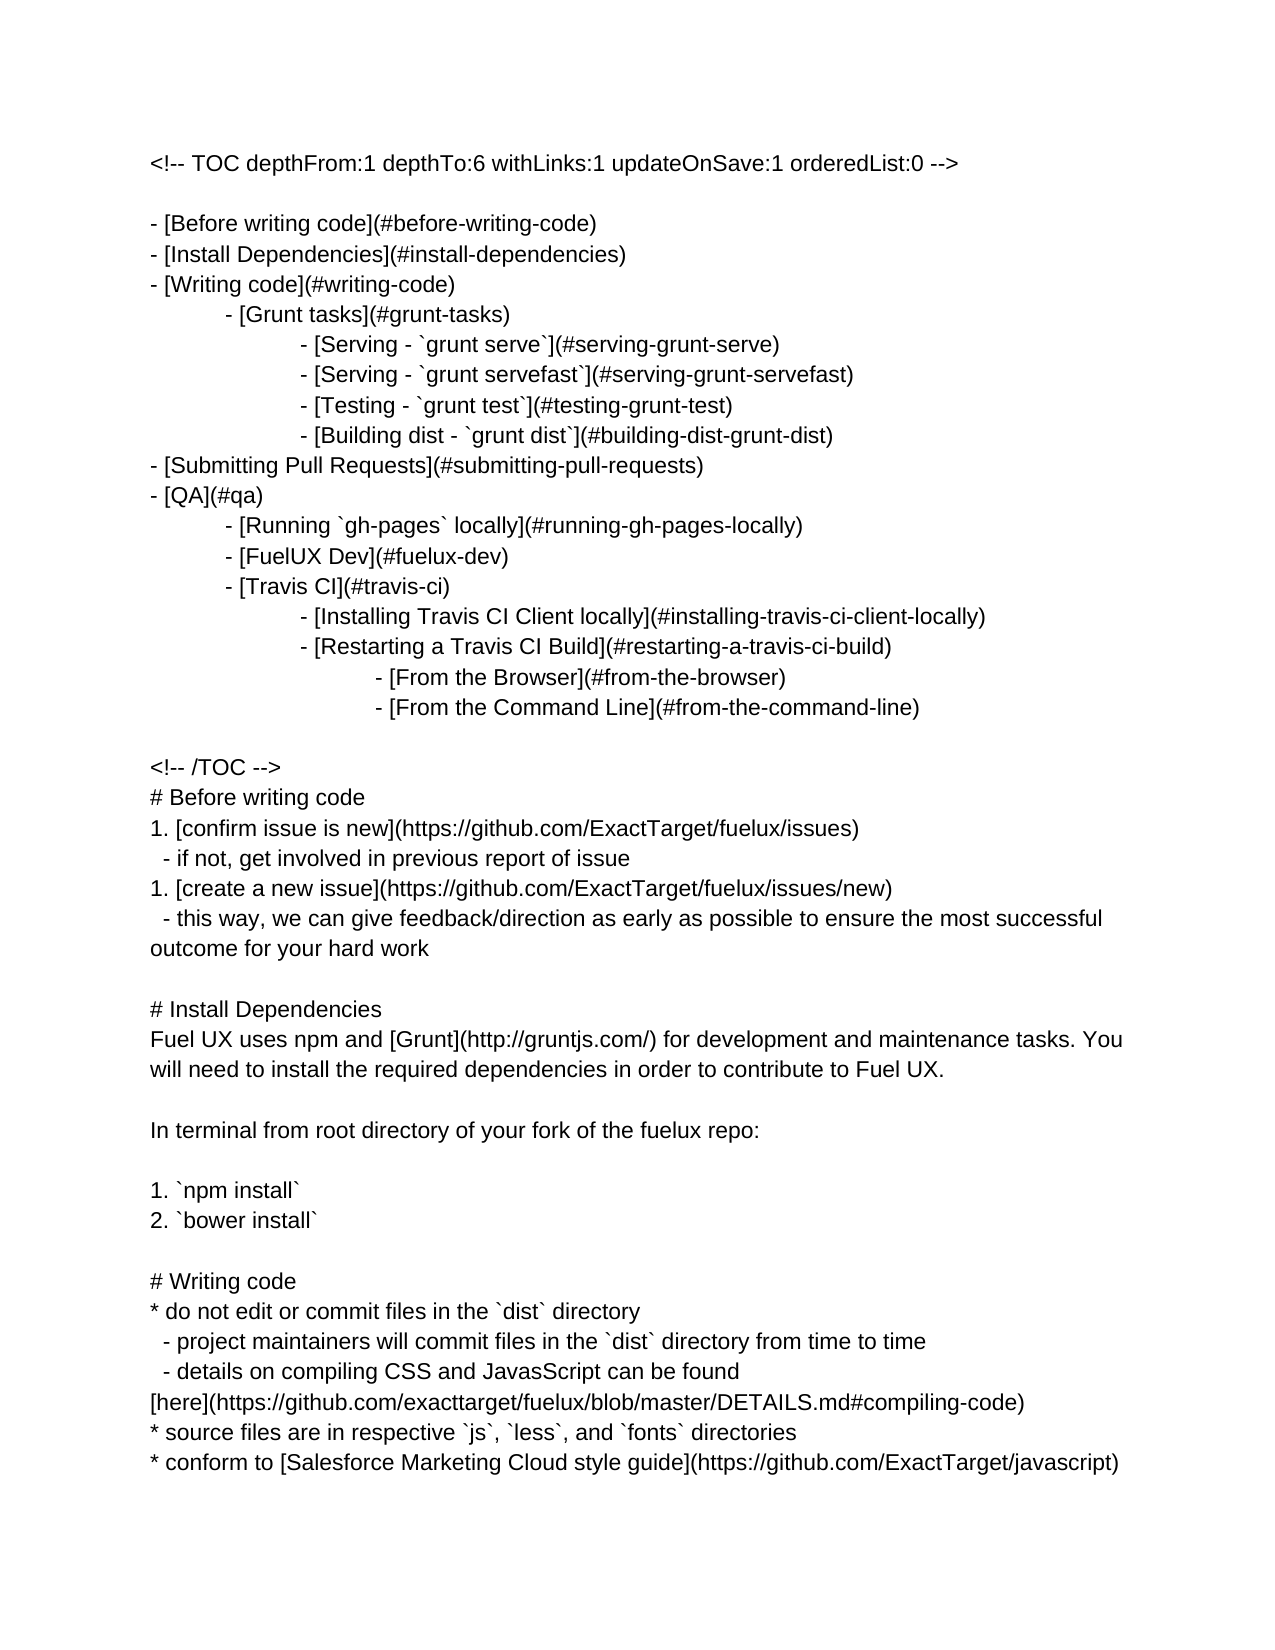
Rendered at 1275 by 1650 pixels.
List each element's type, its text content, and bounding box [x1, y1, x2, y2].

text - [Building dist - `grunt dist`](#building-dist-grunt-dist) [150, 422, 1125, 448]
text - [FuelUX Dev](#fuelux-dev) [150, 543, 1125, 569]
text # Writing code [150, 1268, 1125, 1294]
text * conform to [Salesforce Marketing Cloud style guide](https://github.com/ExactTarget/javascript) [150, 1449, 1125, 1475]
text * do not edit or commit files in the `dist` directory [150, 1298, 1125, 1324]
text # Before writing code [150, 784, 1125, 811]
text <!-- TOC depthFrom:1 depthTo:6 withLinks:1 updateOnSave:1 orderedList:0 --> [150, 150, 1125, 176]
text - [Serving - `grunt serve`](#serving-grunt-serve) [150, 331, 1125, 358]
text - [From the Command Line](#from-the-command-line) [150, 694, 1125, 720]
text - [Restarting a Travis CI Build](#restarting-a-travis-ci-build) [150, 633, 1125, 660]
text 1. [confirm issue is new](https://github.com/ExactTarget/fuelux/issues) [150, 814, 1125, 841]
text - [Testing - `grunt test`](#testing-grunt-test) [150, 392, 1125, 418]
text In terminal from root directory of your fork of the fuelux repo: [150, 1117, 1125, 1143]
text 1. [create a new issue](https://github.com/ExactTarget/fuelux/issues/new) [150, 875, 1125, 901]
text - [Grunt tasks](#grunt-tasks) [150, 301, 1125, 327]
text - [Writing code](#writing-code) [150, 271, 1125, 297]
text - [Install Dependencies](#install-dependencies) [150, 241, 1125, 267]
text - [Travis CI](#travis-ci) [150, 573, 1125, 599]
text Fuel UX uses npm and [Grunt](http://gruntjs.com/) for development and maintenance tasks. You will need to install the required dependencies in order to contribute to Fuel UX. [150, 1026, 1125, 1083]
text - [Running `gh-pages` locally](#running-gh-pages-locally) [150, 512, 1125, 539]
text - [Installing Travis CI Client locally](#installing-travis-ci-client-locally) [150, 603, 1125, 629]
text - [From the Browser](#from-the-browser) [150, 663, 1125, 690]
text - [Before writing code](#before-writing-code) [150, 210, 1125, 237]
text * source files are in respective `js`, `less`, and `fonts` directories [150, 1419, 1125, 1445]
text 1. `npm install` [150, 1177, 1125, 1203]
text - project maintainers will commit files in the `dist` directory from time to time [150, 1328, 1125, 1354]
text - [Submitting Pull Requests](#submitting-pull-requests) [150, 452, 1125, 478]
text - details on compiling CSS and JavasScript can be found [here](https://github.com/exacttarget/fuelux/blob/master/DETAILS.md#compiling-code) [150, 1358, 1125, 1415]
text - [Serving - `grunt servefast`](#serving-grunt-servefast) [150, 361, 1125, 388]
text <!-- /TOC --> [150, 754, 1125, 781]
text - this way, we can give feedback/direction as early as possible to ensure the most successful outcome for your hard work [150, 905, 1125, 962]
text - if not, get involved in previous report of issue [150, 845, 1125, 871]
text # Install Dependencies [150, 996, 1125, 1022]
text - [QA](#qa) [150, 482, 1125, 509]
text 2. `bower install` [150, 1207, 1125, 1234]
